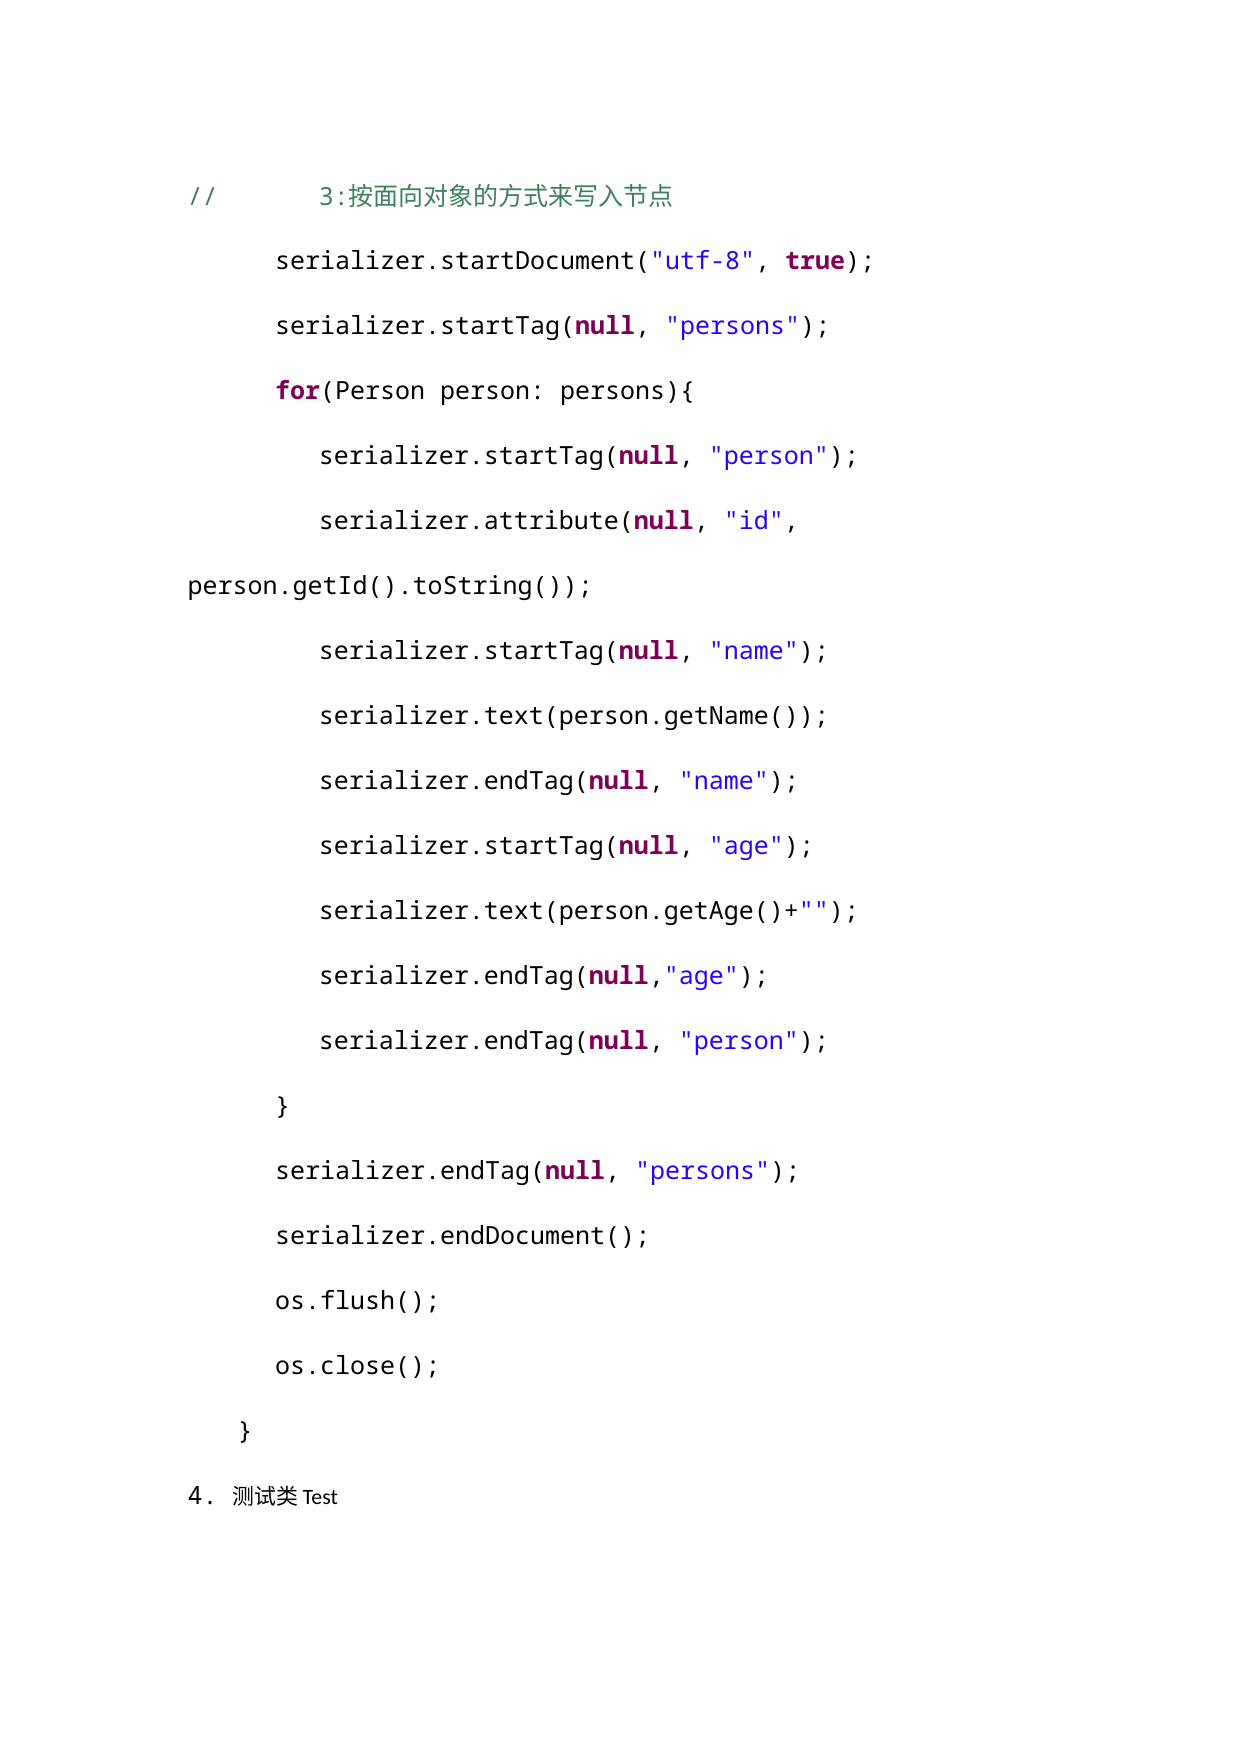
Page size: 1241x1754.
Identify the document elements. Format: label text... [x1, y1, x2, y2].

text serializer.endDocument(); [187, 1202, 1053, 1267]
text serializer.attribute(null, "id", person.getId().toString()); [187, 487, 1053, 617]
text // 3:按面向对象的方式来写入节点 [187, 162, 1053, 227]
text serializer.endTag(null,"age"); [187, 942, 1053, 1007]
text serializer.startTag(null, "person"); [187, 422, 1053, 487]
text 4. 测试类Test [187, 1462, 1053, 1527]
text os.close(); [187, 1332, 1053, 1397]
text for(Person person: persons){ [187, 357, 1053, 422]
text serializer.endTag(null, "persons"); [187, 1137, 1053, 1202]
text serializer.startTag(null, "persons"); [187, 292, 1053, 357]
text serializer.startDocument("utf-8", true); [187, 227, 1053, 292]
text os.flush(); [187, 1267, 1053, 1332]
text serializer.text(person.getAge()+""); [187, 877, 1053, 942]
text serializer.text(person.getName()); [187, 682, 1053, 747]
text serializer.endTag(null, "name"); [187, 747, 1053, 812]
text serializer.startTag(null, "age"); [187, 812, 1053, 877]
text } [187, 1397, 1053, 1462]
text } [187, 1072, 1053, 1137]
text serializer.startTag(null, "name"); [187, 617, 1053, 682]
text serializer.endTag(null, "person"); [187, 1007, 1053, 1072]
